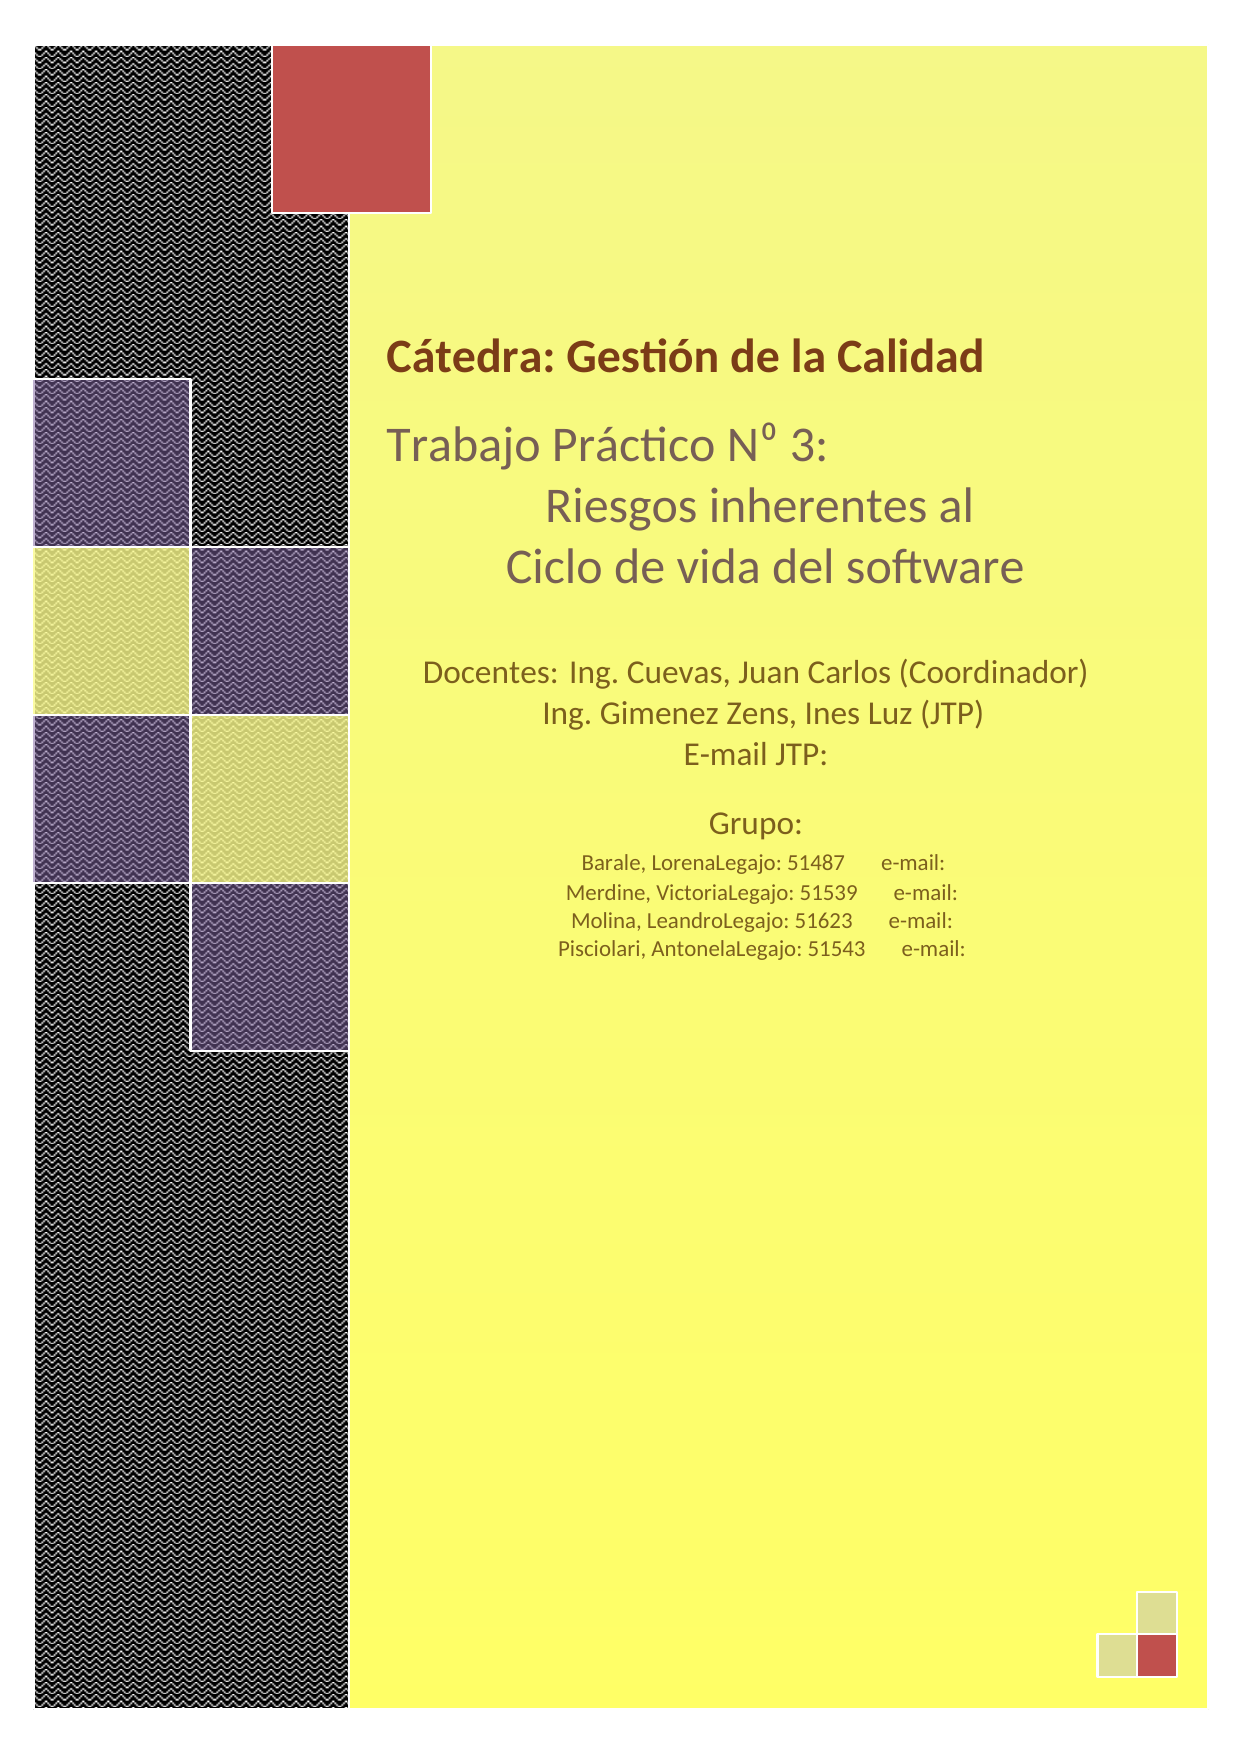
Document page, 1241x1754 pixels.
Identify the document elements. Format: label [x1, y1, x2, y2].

picture [35, 46, 348, 546]
picture [35, 884, 348, 1708]
